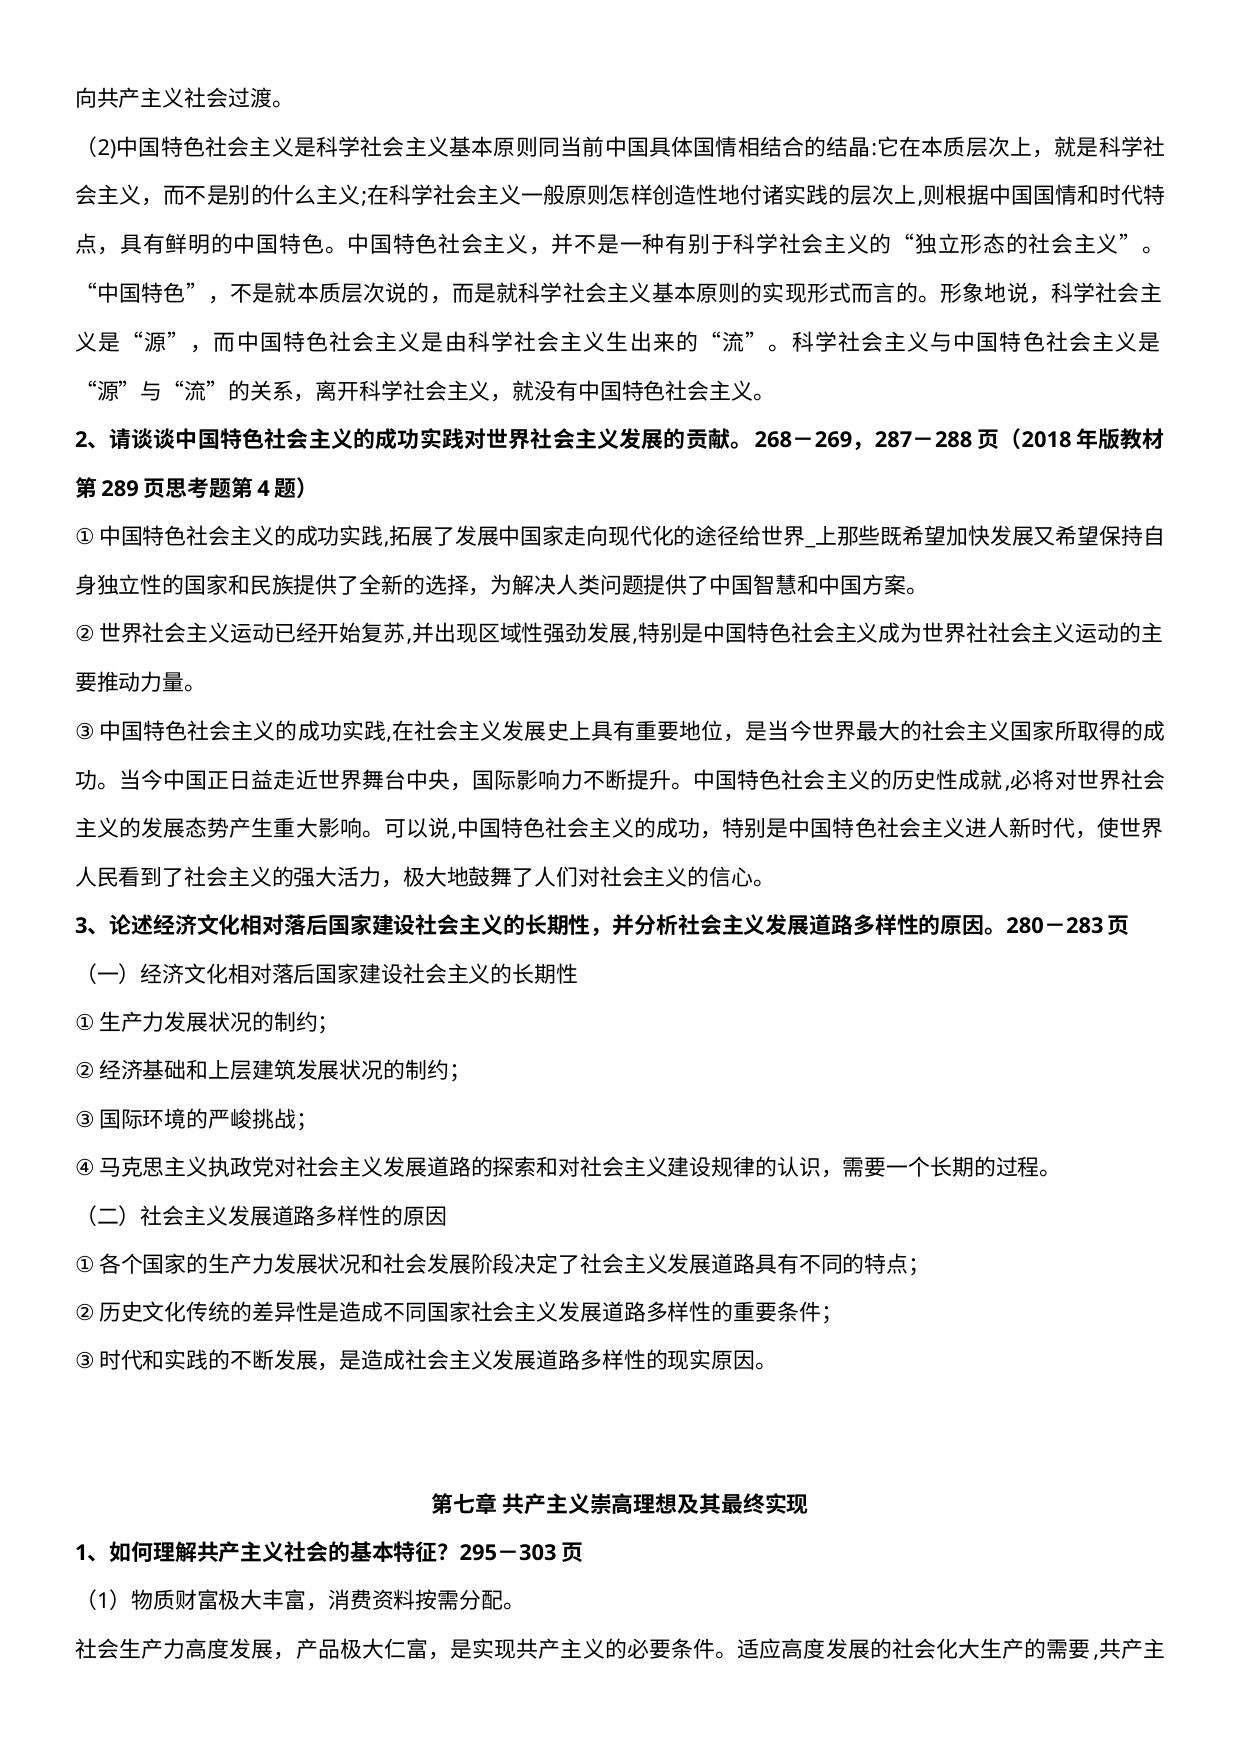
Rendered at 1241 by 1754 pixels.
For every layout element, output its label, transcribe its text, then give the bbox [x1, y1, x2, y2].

text ③时代和实践的不断发展，是造成社会主义发展道路多样性的现实原因。 [75, 1343, 1165, 1376]
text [75, 1631, 1165, 1664]
list 社会主义发展道路多样性的原因 [75, 1198, 1165, 1231]
list ④马克思主义执政党对社会主义发展道路的探索和对社会主义建设规律的认识，需要一个长期的过程。 [75, 1150, 1165, 1182]
text ②历史文化传统的差异性是造成不同国家社会主义发展道路多样性的重要条件； [75, 1295, 1165, 1327]
list ②经济基础和上层建筑发展状况的制约； [75, 1053, 1165, 1086]
list ③国际环境的严峻挑战； [75, 1102, 1165, 1134]
text 1、如何理解共产主义社会的基本特征？295－303页 [75, 1535, 1165, 1567]
list 请谈谈中国特色社会主义的成功实践对世界社会主义发展的贡献。268－269，287－288页（2018年版教材第289页思考题第4题） [75, 422, 1165, 503]
list 经济文化相对落后国家建设社会主义的长期性 [75, 957, 1165, 989]
text ①各个国家的生产力发展状况和社会发展阶段决定了社会主义发展道路具有不同的特点； [75, 1247, 1165, 1279]
list ①中国特色社会主义的成功实践,拓展了发展中国家走向现代化的途径给世界_上那些既希望加快发展又希望保持自身独立性的国家和民族提供了全新的选择，为解决人类问题提供了中国智慧和中国方案。 ②世界社会主义运动已经开始复苏,并出现区域性强劲发展,特别是中国特色社会主义成为世界社社会主义运动的主要推动力量。 ③中国特色社会主义的成功实践,在社会主义发展史上具有重要地位，是当今世界最大的社会主义国家所取得的成功。当今中国正日益走近世界舞台中央，国际影响力不断提升。中国特色社会主义的历史性成就,必将对世界社会主义的发展态势产生重大影响。可以说,中国特色社会主义的成功，特别是中国特色社会主义进人新时代，使世界人民看到了社会主义的强大活力，极大地鼓舞了人们对社会主义的信心。 [75, 519, 1165, 892]
text （1）物质财富极大丰富，消费资料按需分配。 [75, 1583, 1165, 1616]
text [75, 81, 1165, 406]
list 论述经济文化相对落后国家建设社会主义的长期性，并分析社会主义发展道路多样性的原因。280－283页 [75, 908, 1165, 941]
list ①生产力发展状况的制约； [75, 1005, 1165, 1037]
text 第七章 共产主义崇高理想及其最终实现 [75, 1486, 1165, 1519]
